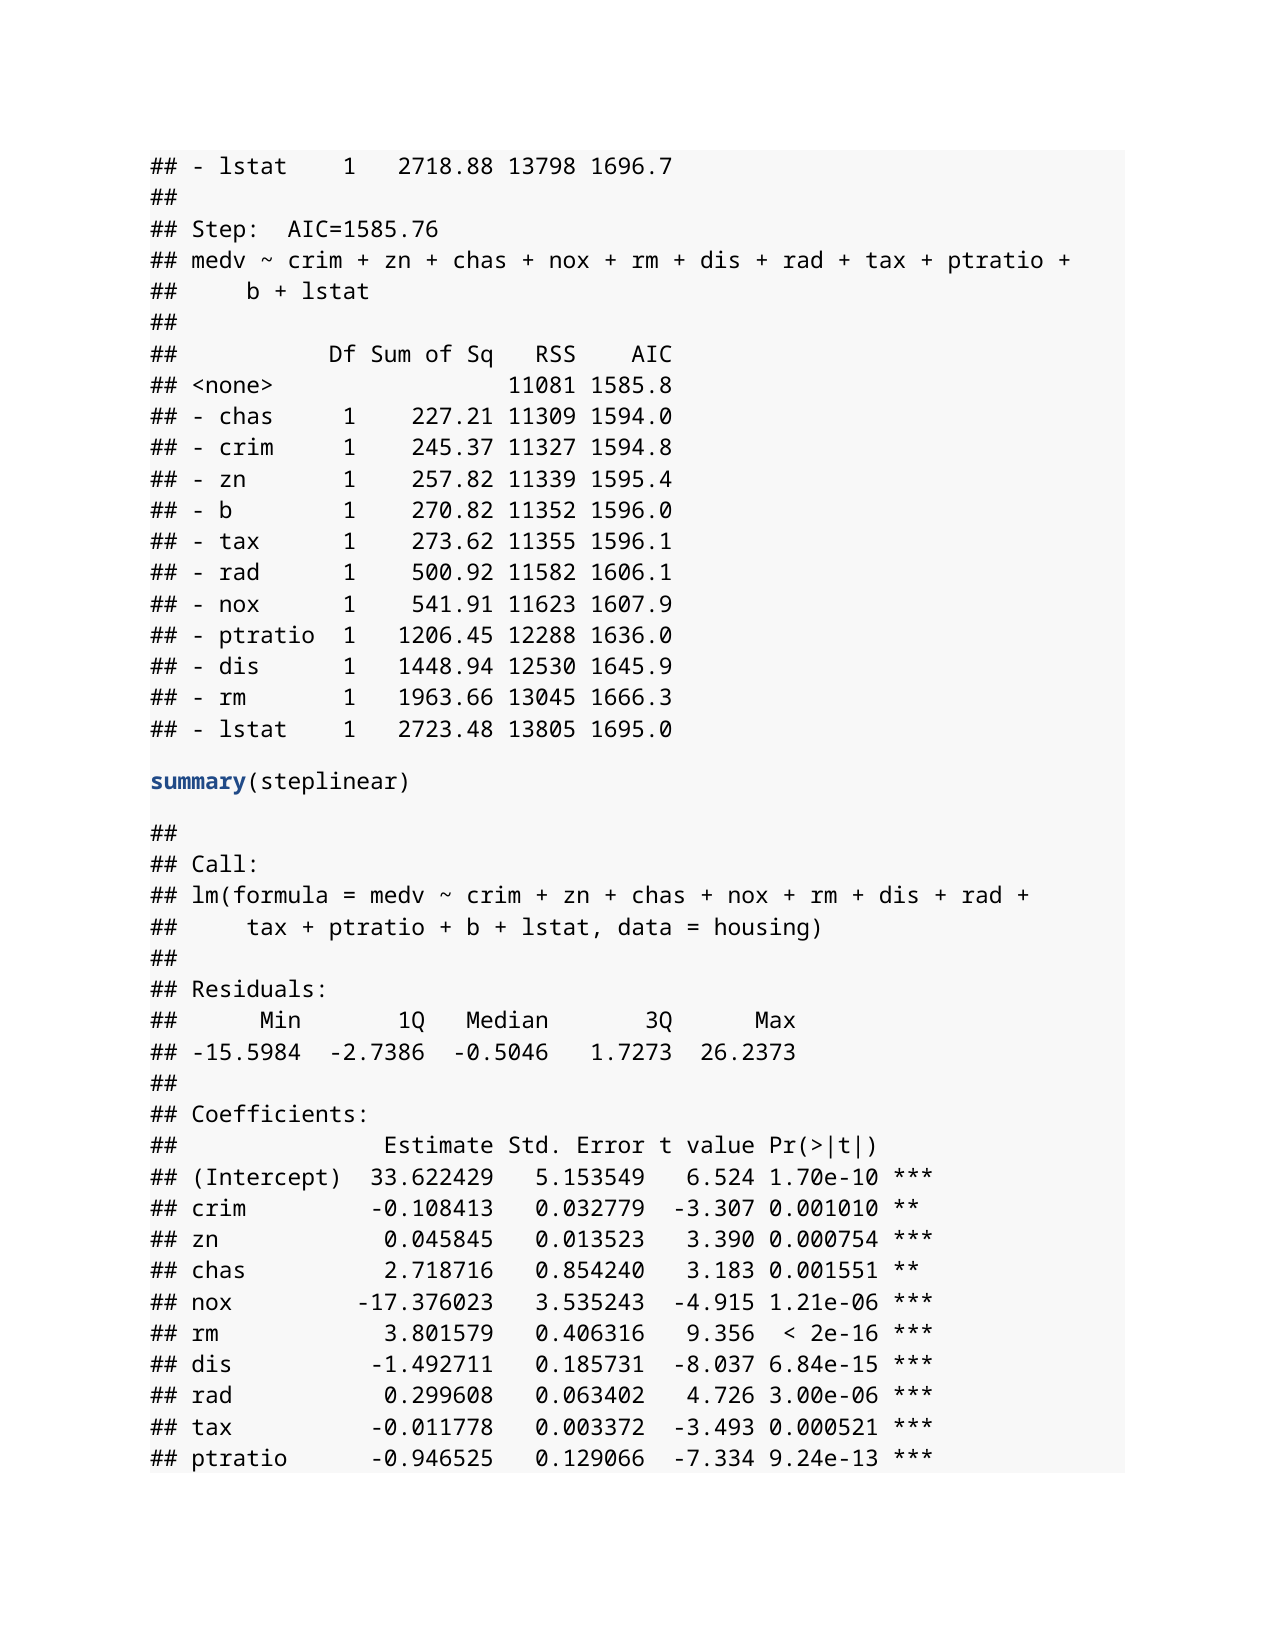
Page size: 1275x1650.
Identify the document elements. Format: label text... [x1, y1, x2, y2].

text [150, 817, 1125, 1473]
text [150, 150, 1125, 744]
text summary(steplinear) [150, 764, 1125, 796]
